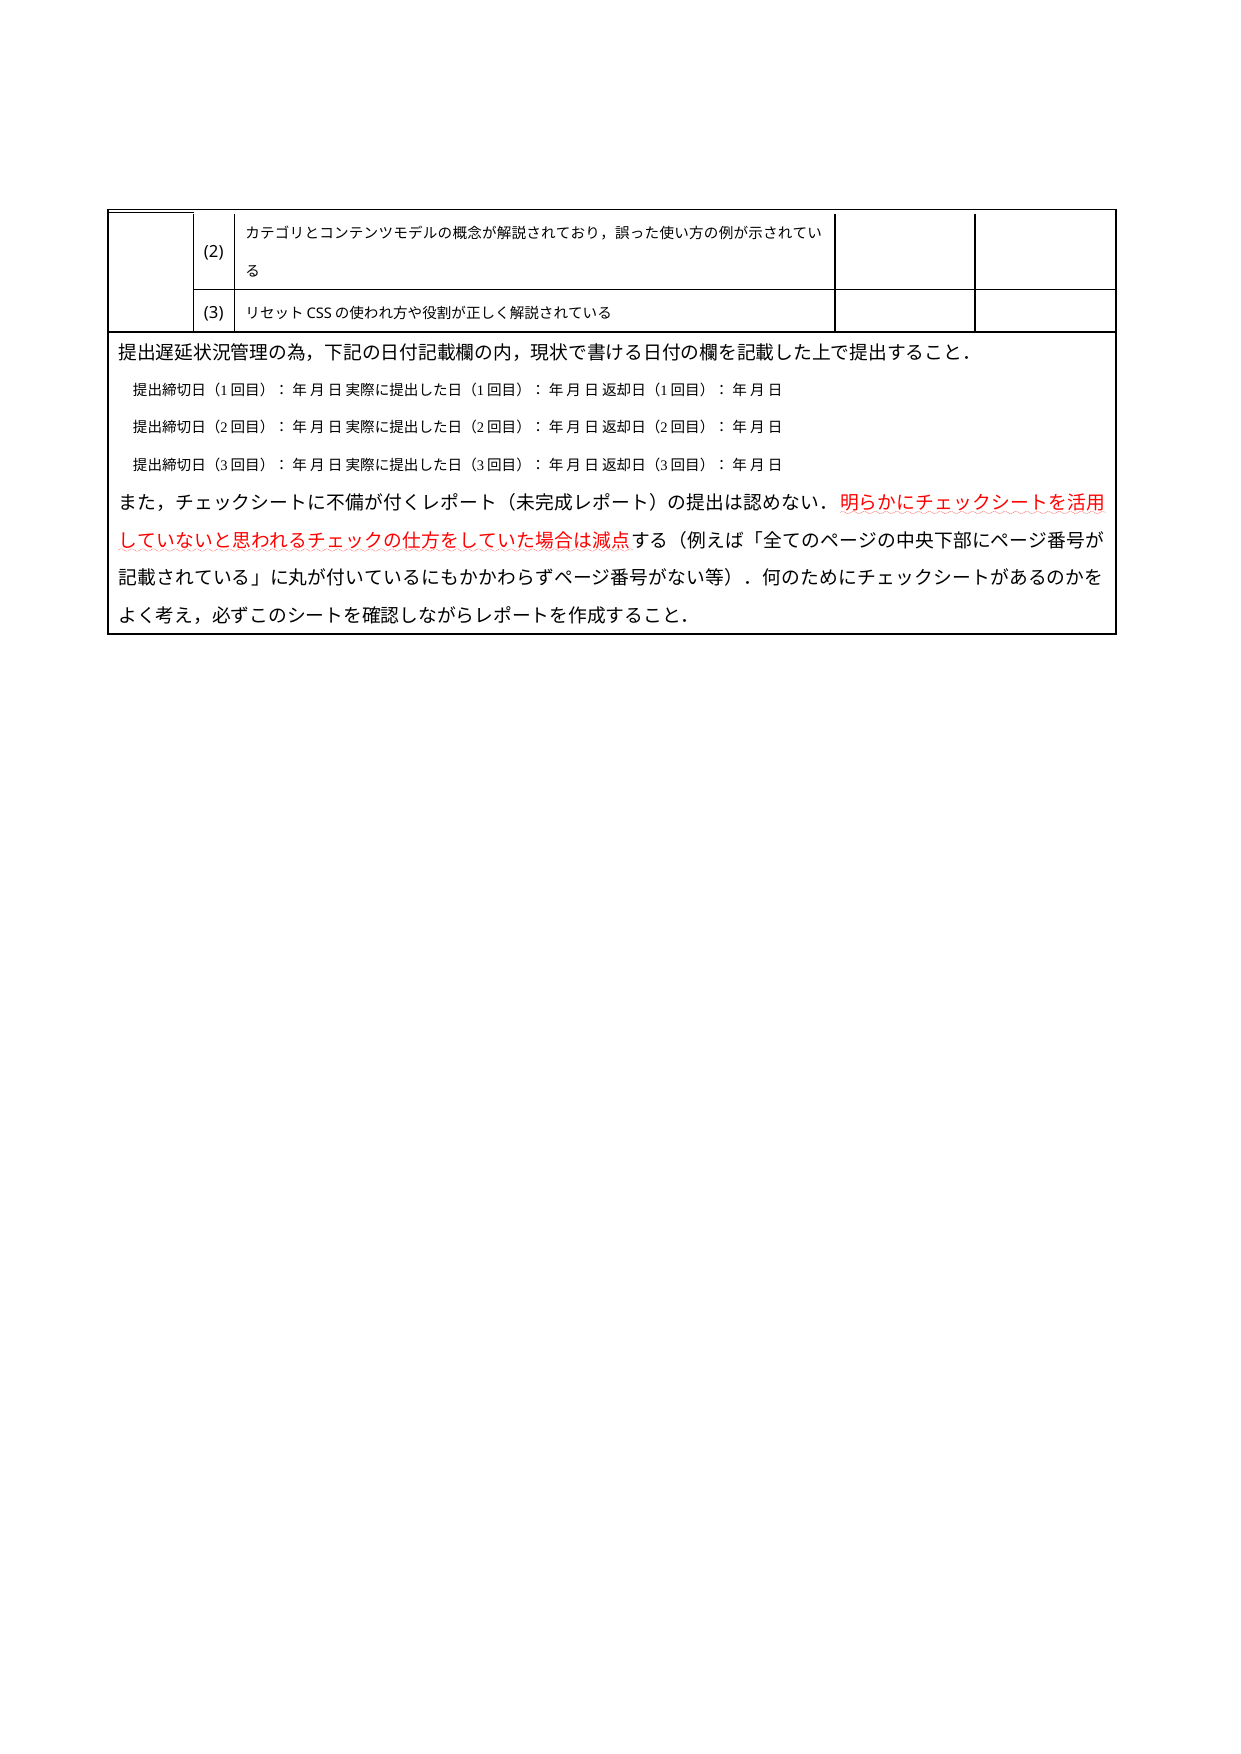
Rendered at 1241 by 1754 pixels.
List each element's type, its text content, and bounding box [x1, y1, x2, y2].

table_cell 提出遅延状況管理の為，下記の日付記載欄の内，現状で書ける日付の欄を記載した上で提出すること． 提出締切日（1回目）： 年 月 日 実際に提出した日（1回目）： 年 月 日 返却日（1回目）： 年 月 日 提出締切日（2回目）： 年 月 日 実際に提出した日（2回目）： 年 月 日 返却日（2回目）： 年 月 日 提出締切日（3回目）： 年 月 日 実際に提出した日（3回目）： 年 月 日 返却日（3回目）： 年 月 日 また，チェックシートに不備が付くレポート（未完成レポート）の提出は認めない．明らかにチェックシートを活用していないと思われるチェックの仕方をしていた場合は減点する（例えば「全てのページの中央下部にページ番号が記載されている」に丸が付いているにもかかわらずページ番号がない等）．何のためにチェックシートがあるのかをよく考え，必ずこのシートを確認しながらレポートを作成すること． [109, 333, 1115, 633]
table_cell (2) [193, 210, 235, 288]
table_cell [975, 210, 1115, 288]
table_cell カテゴリとコンテンツモデルの概念が解説されており，誤った使い方の例が示されている [235, 210, 835, 288]
table_cell リセットCSSの使われ方や役割が正しく解説されている [235, 290, 834, 331]
table_cell [835, 210, 975, 288]
table_cell [836, 290, 974, 331]
table_cell [976, 290, 1115, 331]
table_cell (3) [194, 290, 234, 331]
